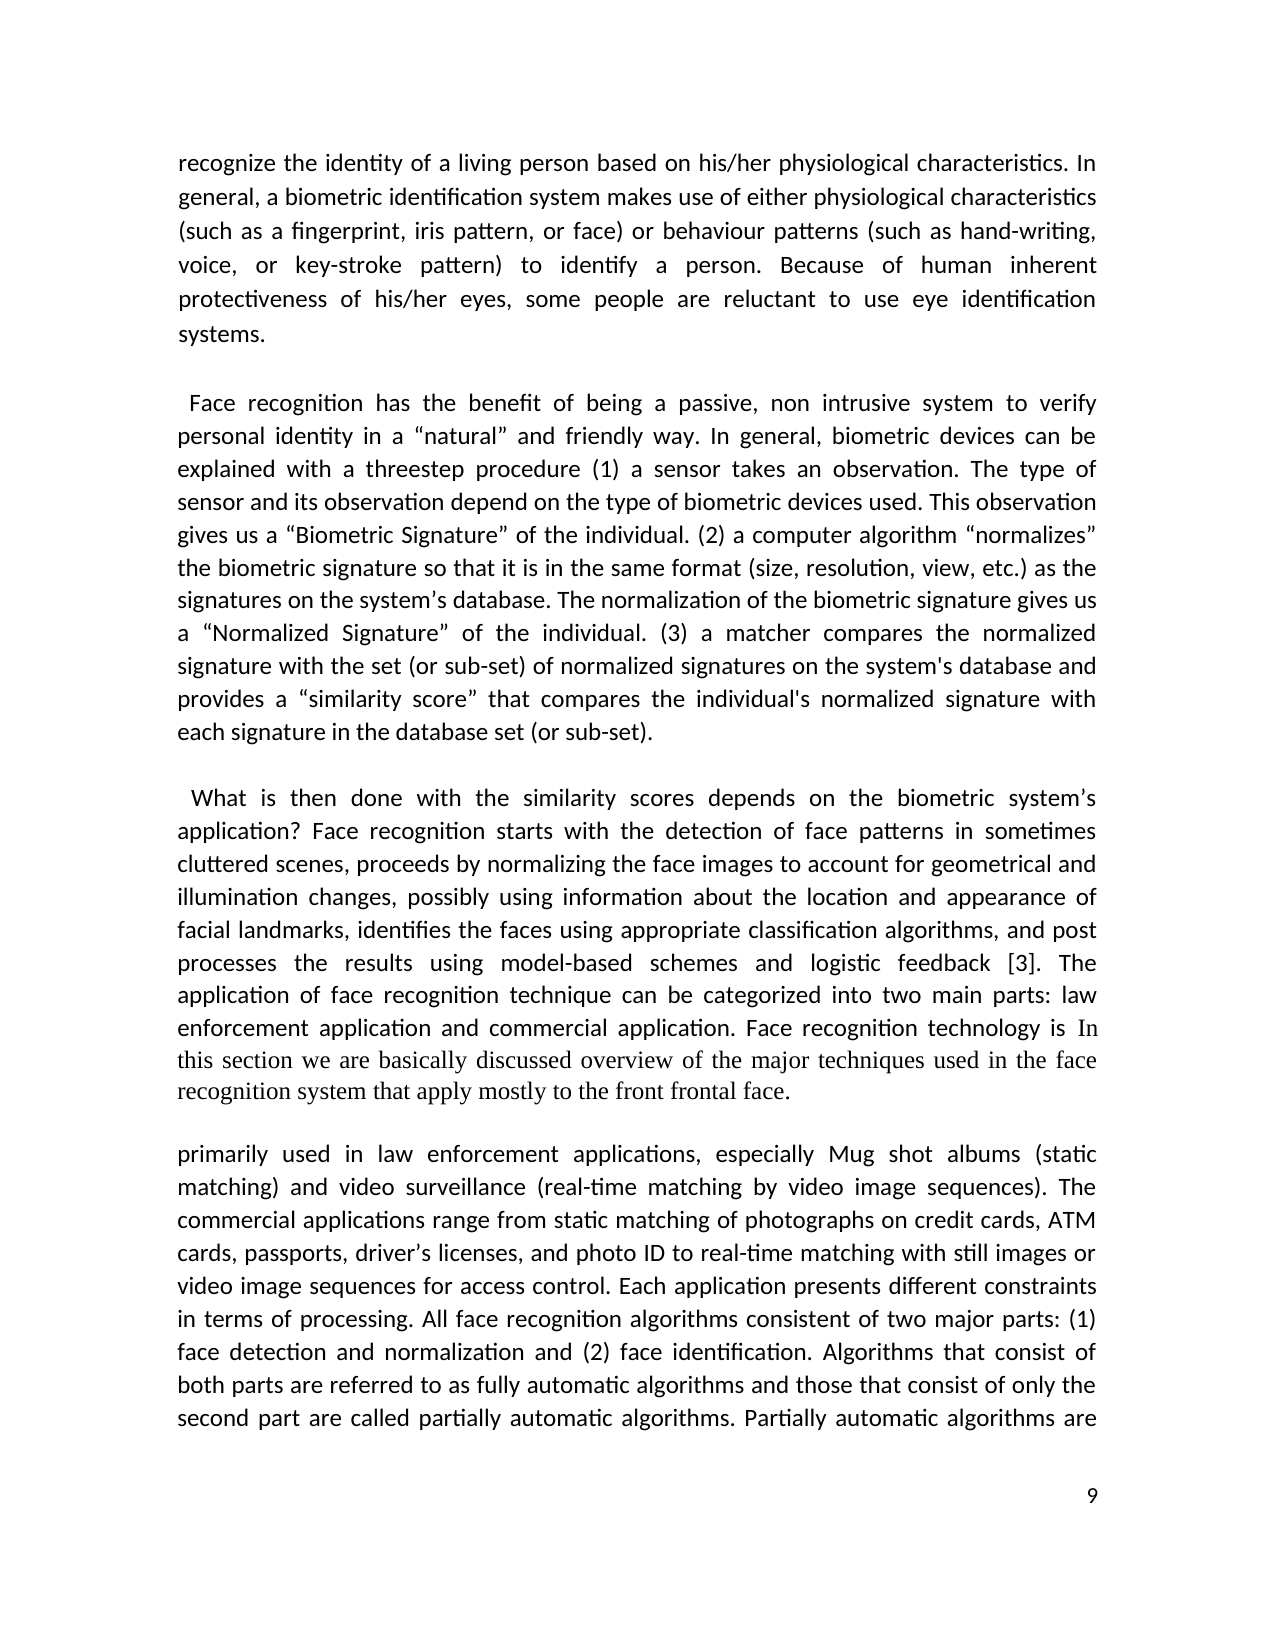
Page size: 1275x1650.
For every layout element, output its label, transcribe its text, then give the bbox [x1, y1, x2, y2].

text What is then done with the similarity scores depends on the biometric system’s application? Face recognition starts with the detection of face patterns in sometimes cluttered scenes, proceeds by normalizing the face images to account for geometrical and illumination changes, possibly using information about the location and appearance of facial landmarks, identifies the faces using appropriate classification algorithms, and post processes the results using model-based schemes and logistic feedback [3]. The application of face recognition technique can be categorized into two main parts: law enforcement application and commercial application. Face recognition technology is In this section we are basically discussed overview of the major techniques used in the face recognition system that apply mostly to the front frontal face. [177, 782, 1098, 1105]
text Face recognition has the benefit of being a passive, non intrusive system to verify personal identity in a “natural” and friendly way. In general, biometric devices can be explained with a threestep procedure (1) a sensor takes an observation. The type of sensor and its observation depend on the type of biometric devices used. This observation gives us a “Biometric Signature” of the individual. (2) a computer algorithm “normalizes” the biometric signature so that it is in the same format (size, resolution, view, etc.) as the signatures on the system’s database. The normalization of the biometric signature gives us a “Normalized Signature” of the individual. (3) a matcher compares the normalized signature with the set (or sub-set) of normalized signatures on the system's database and provides a “similarity score” that compares the individual's normalized signature with each signature in the database set (or sub-set). [177, 387, 1098, 747]
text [177, 147, 1098, 348]
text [177, 1138, 1098, 1432]
